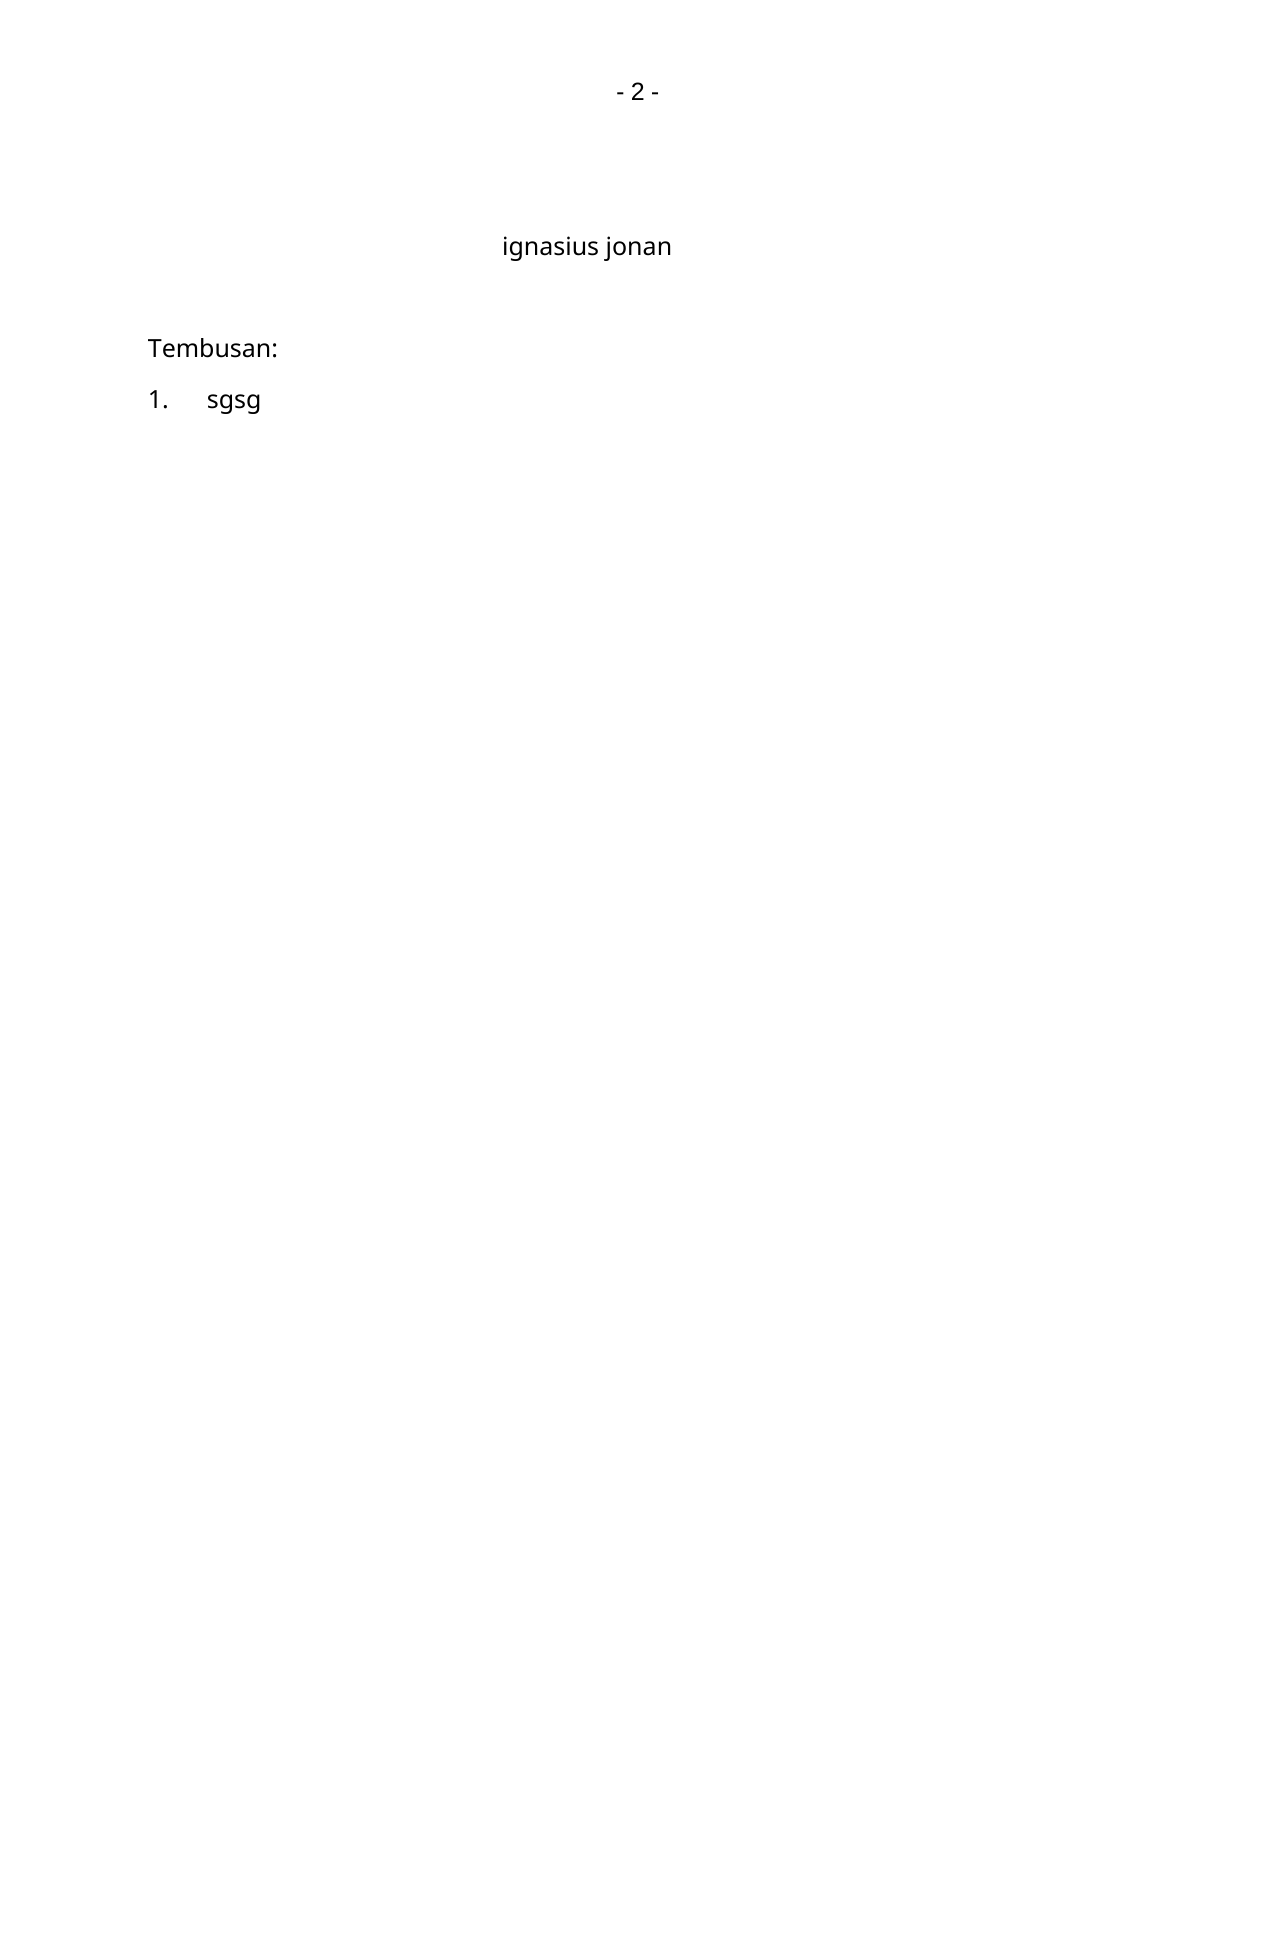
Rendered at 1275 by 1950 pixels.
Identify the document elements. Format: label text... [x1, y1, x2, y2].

text 1. sgsg [148, 381, 1127, 415]
text ignasius jonan [502, 228, 1127, 262]
text Tembusan: [148, 330, 1127, 364]
